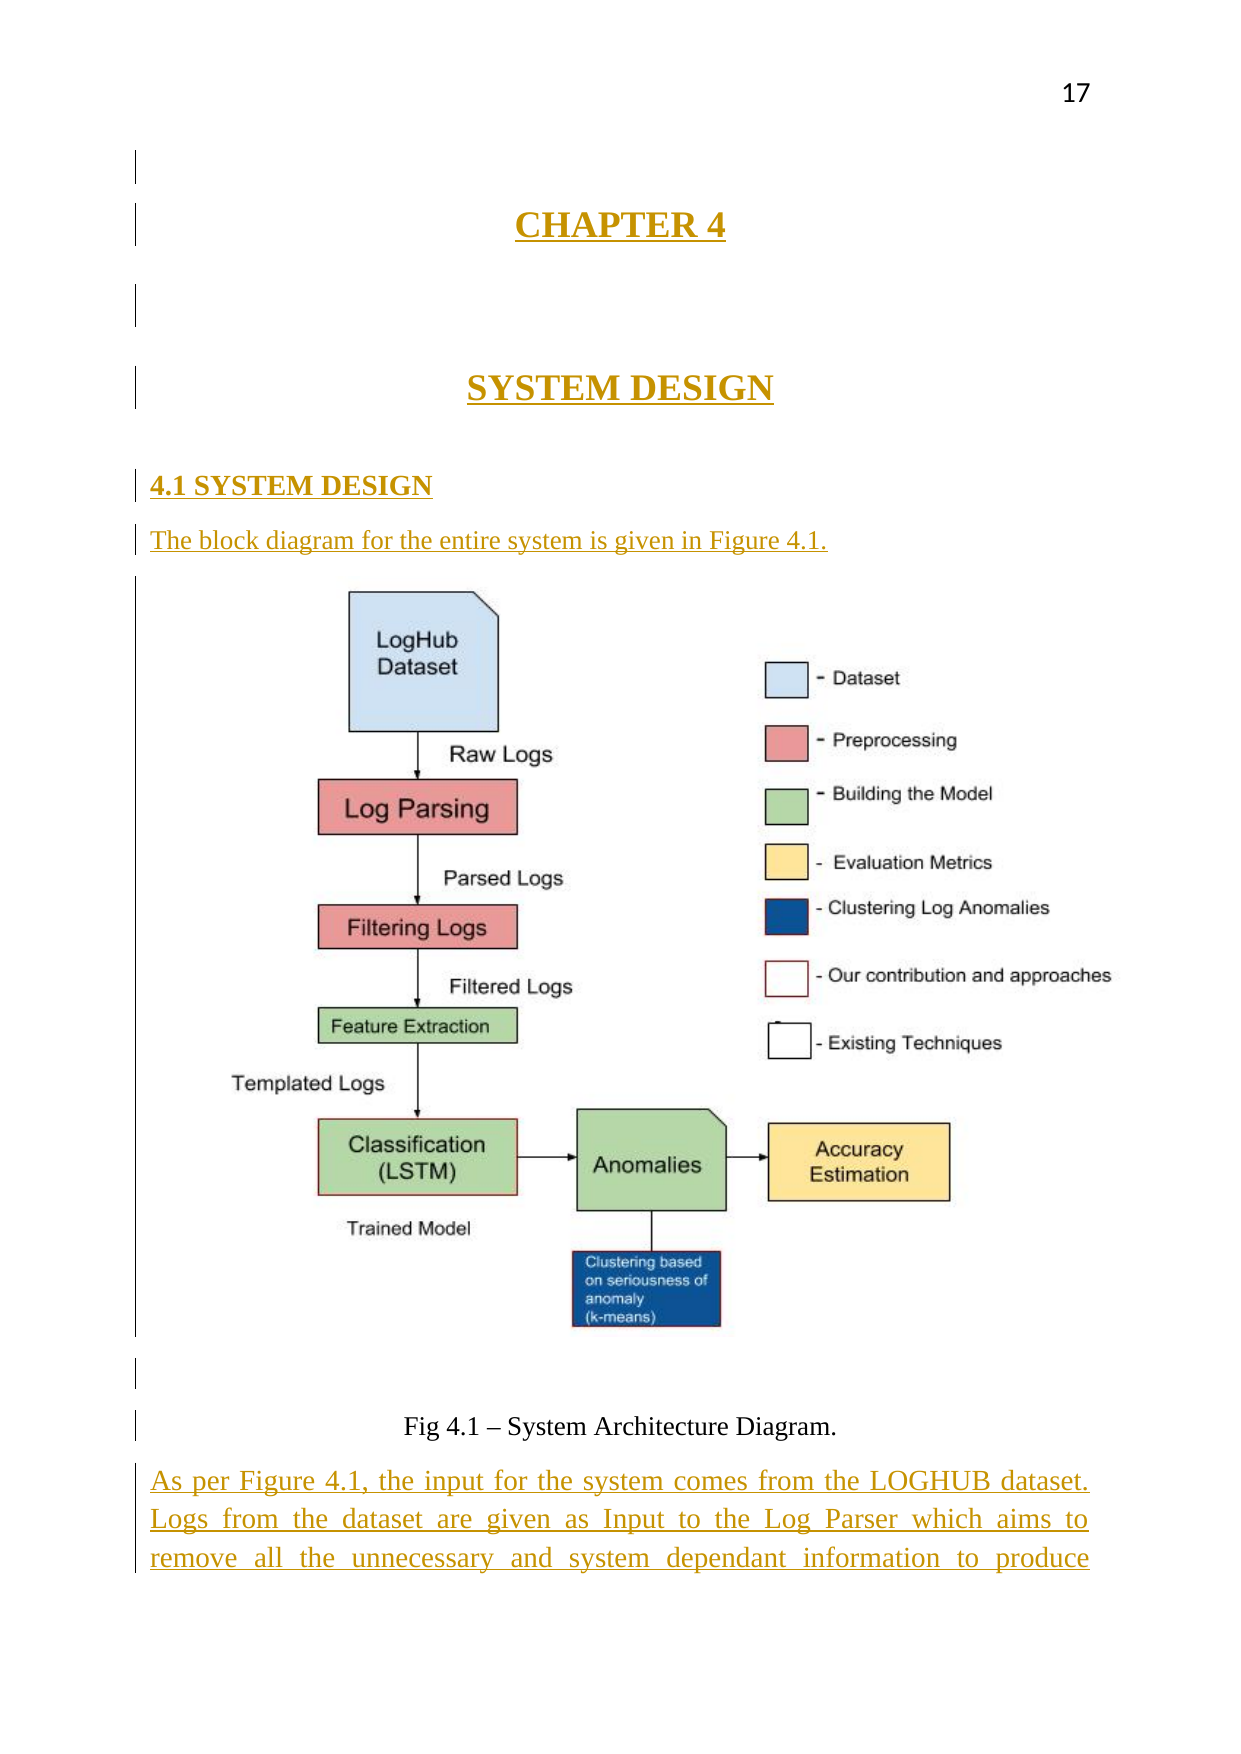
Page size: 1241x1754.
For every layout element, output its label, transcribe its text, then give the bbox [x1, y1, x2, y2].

picture [150, 576, 1202, 1337]
text Fig 4.1 – System Architecture Diagram. [150, 1410, 1090, 1441]
